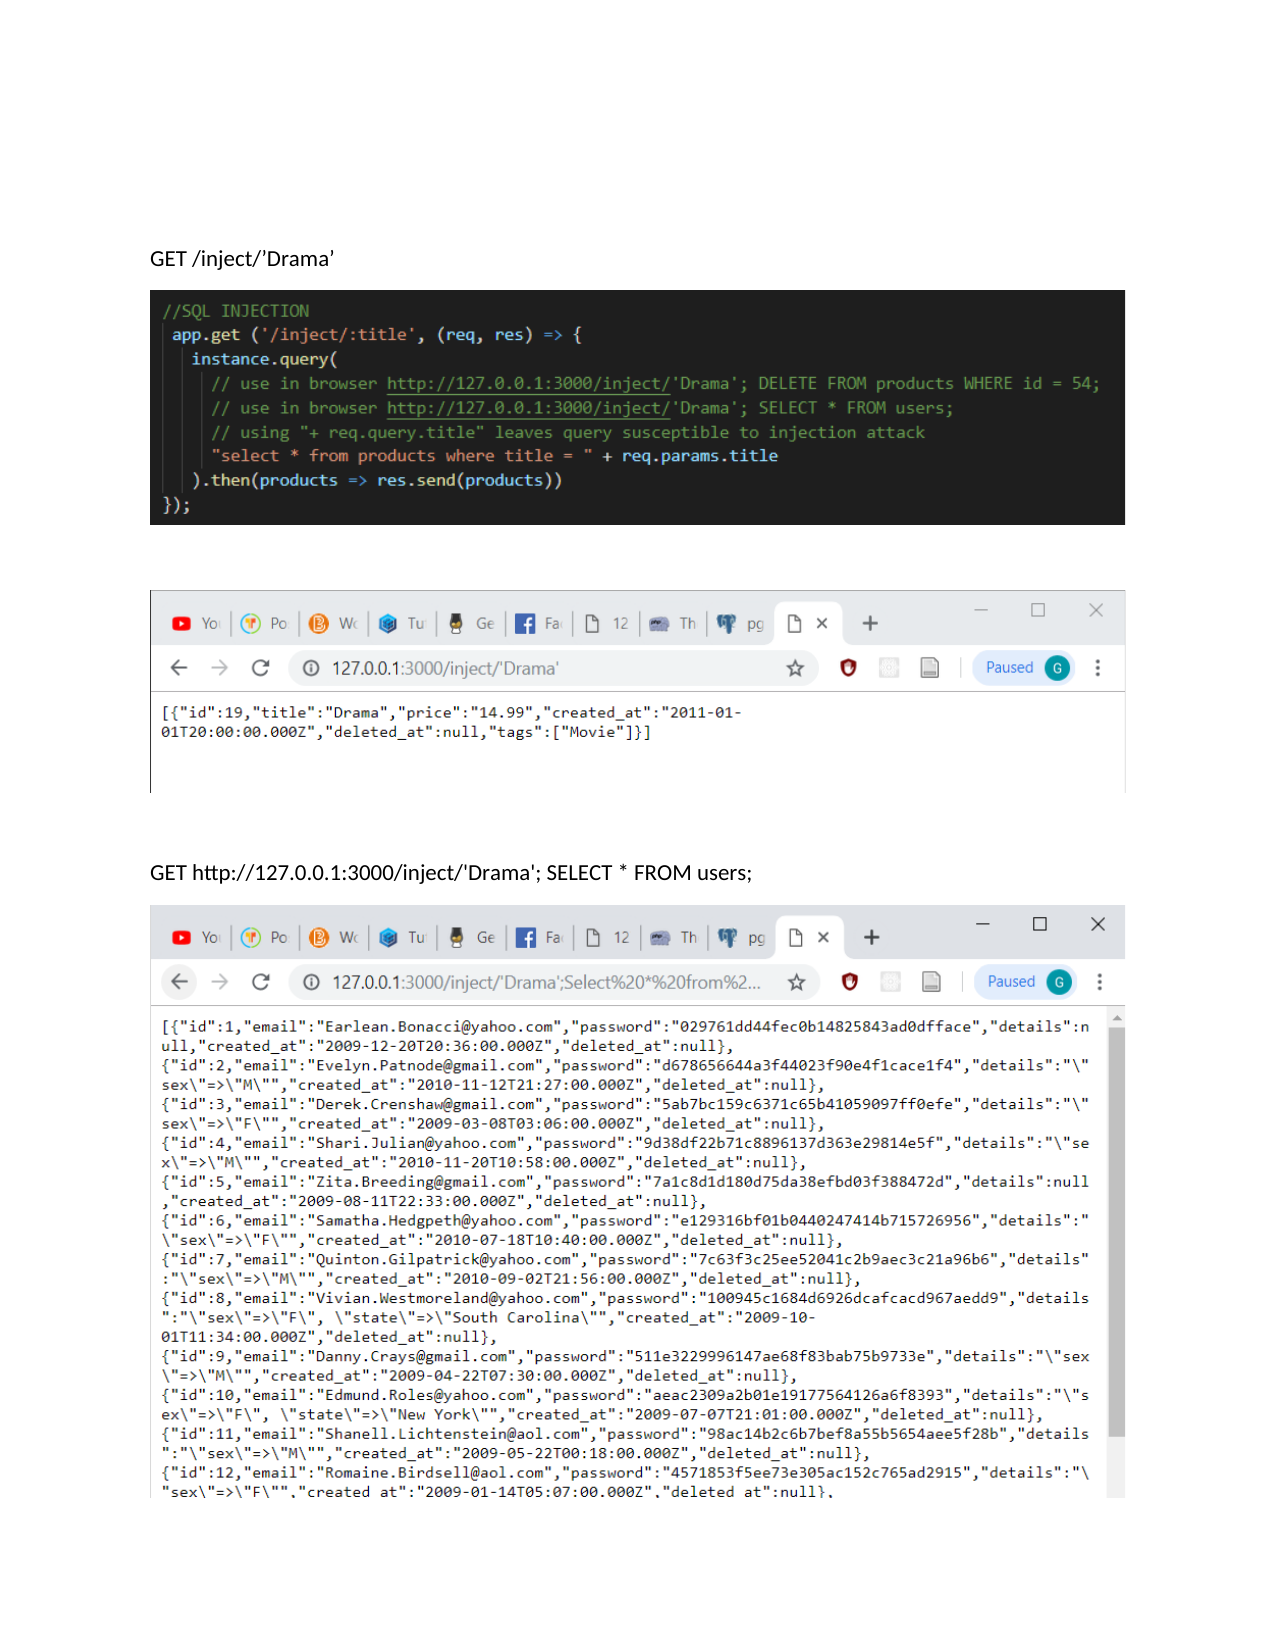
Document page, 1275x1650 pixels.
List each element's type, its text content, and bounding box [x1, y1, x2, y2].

text GET /inject/’Drama’ [150, 244, 1125, 272]
picture [150, 290, 1125, 525]
picture [150, 905, 1125, 1498]
picture [150, 590, 1125, 793]
text GET http://127.0.0.1:3000/inject/'Drama'; SELECT * FROM users; [150, 858, 1125, 886]
